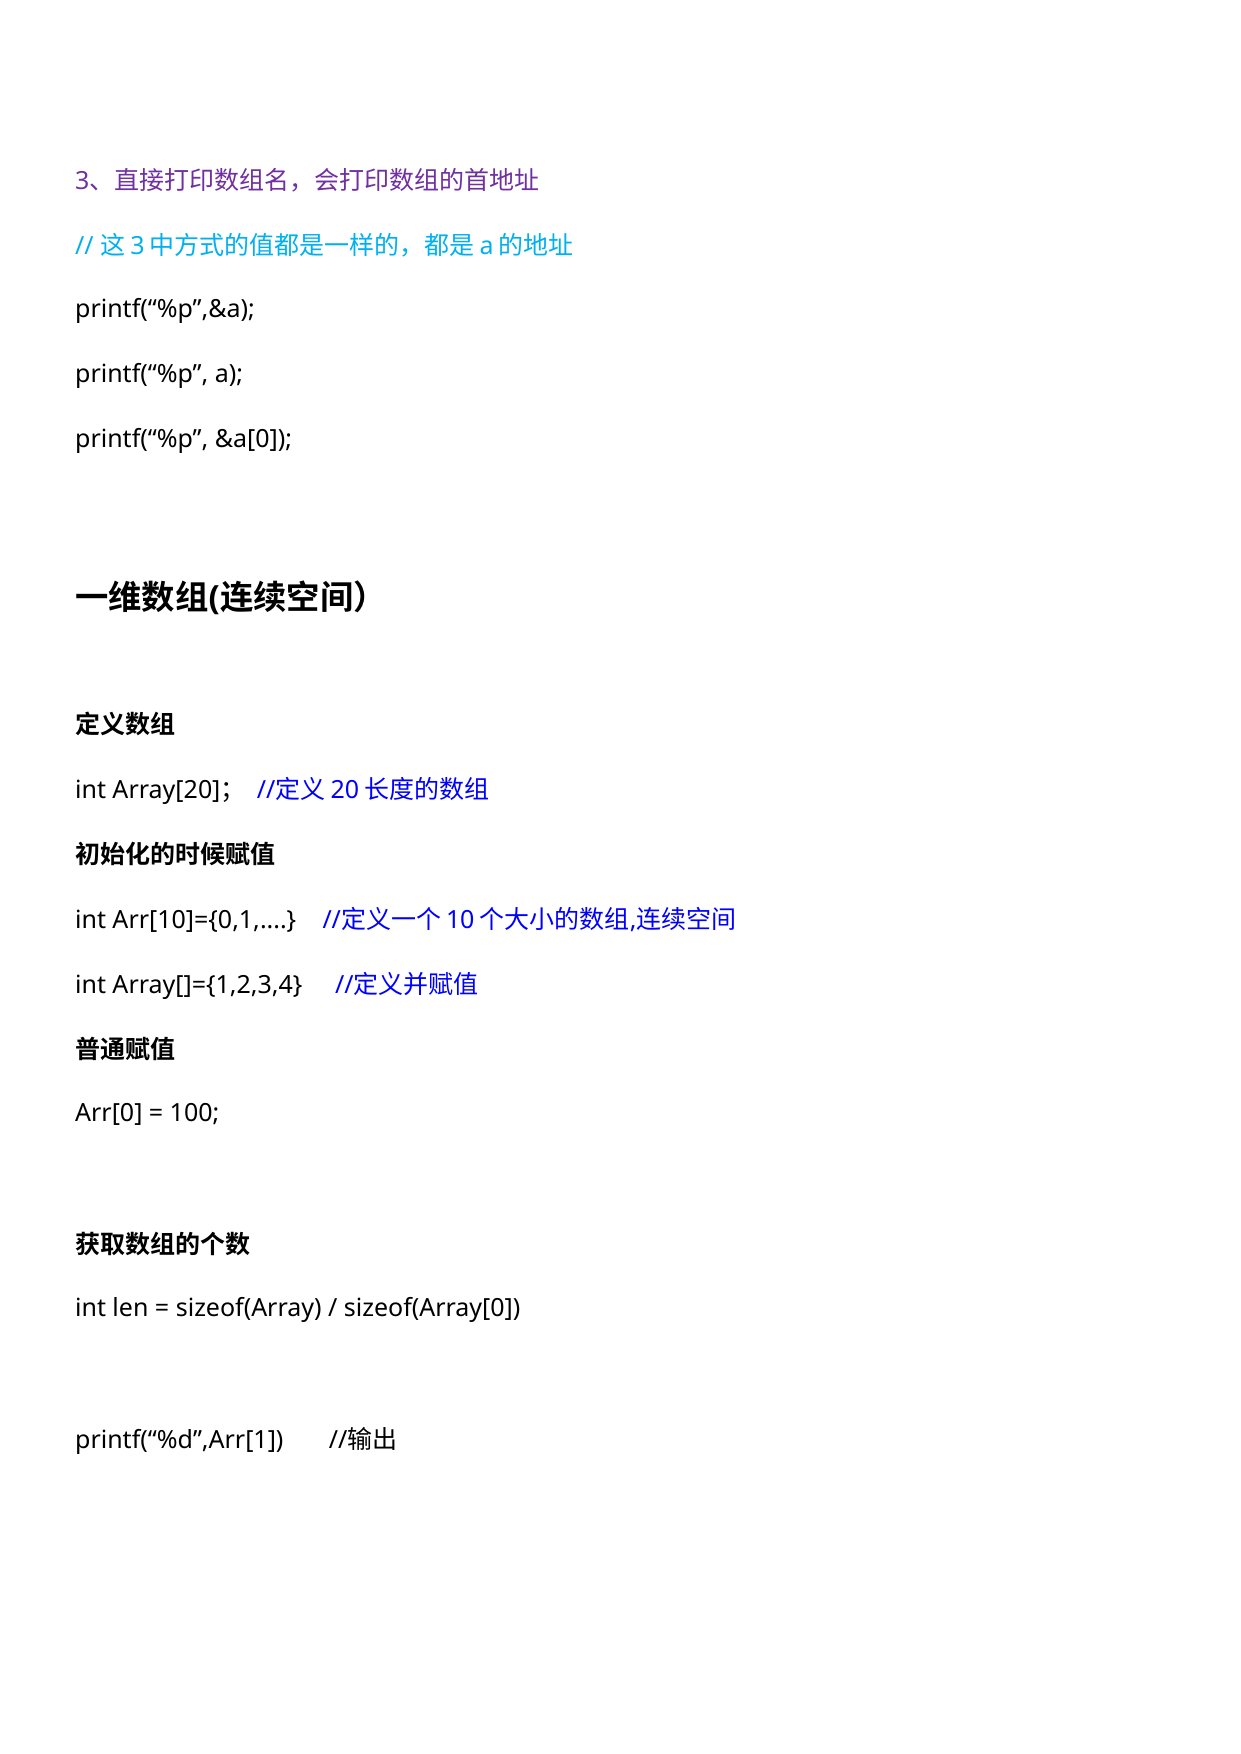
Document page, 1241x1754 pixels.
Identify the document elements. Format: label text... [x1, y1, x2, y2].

text 获取数组的个数 [75, 1210, 1165, 1275]
text 普通赋值 [75, 1015, 1165, 1080]
text printf(“%p”,&a); [75, 276, 1165, 341]
text printf(“%d”,Arr[1]) //输出 [75, 1405, 1165, 1470]
list // 这3中方式的值都是一样的，都是a的地址 [75, 211, 1165, 276]
subtitle 一维数组(连续空间） [75, 563, 1165, 628]
text int Array[]={1,2,3,4} //定义并赋值 [75, 950, 1165, 1015]
text int Array[20]； //定义20长度的数组 [75, 755, 1165, 820]
text printf(“%p”, a); [75, 341, 1165, 406]
text int Arr[10]={0,1,....} //定义一个10个大小的数组,连续空间 [75, 885, 1165, 950]
text Arr[0] = 100; [75, 1080, 1165, 1145]
text printf(“%p”, &a[0]); [75, 406, 1165, 471]
text int len = sizeof(Array) / sizeof(Array[0]) [75, 1275, 1165, 1340]
list 直接打印数组名，会打印数组的首地址 [75, 146, 1165, 211]
text 初始化的时候赋值 [75, 820, 1165, 885]
text 定义数组 [75, 690, 1165, 755]
